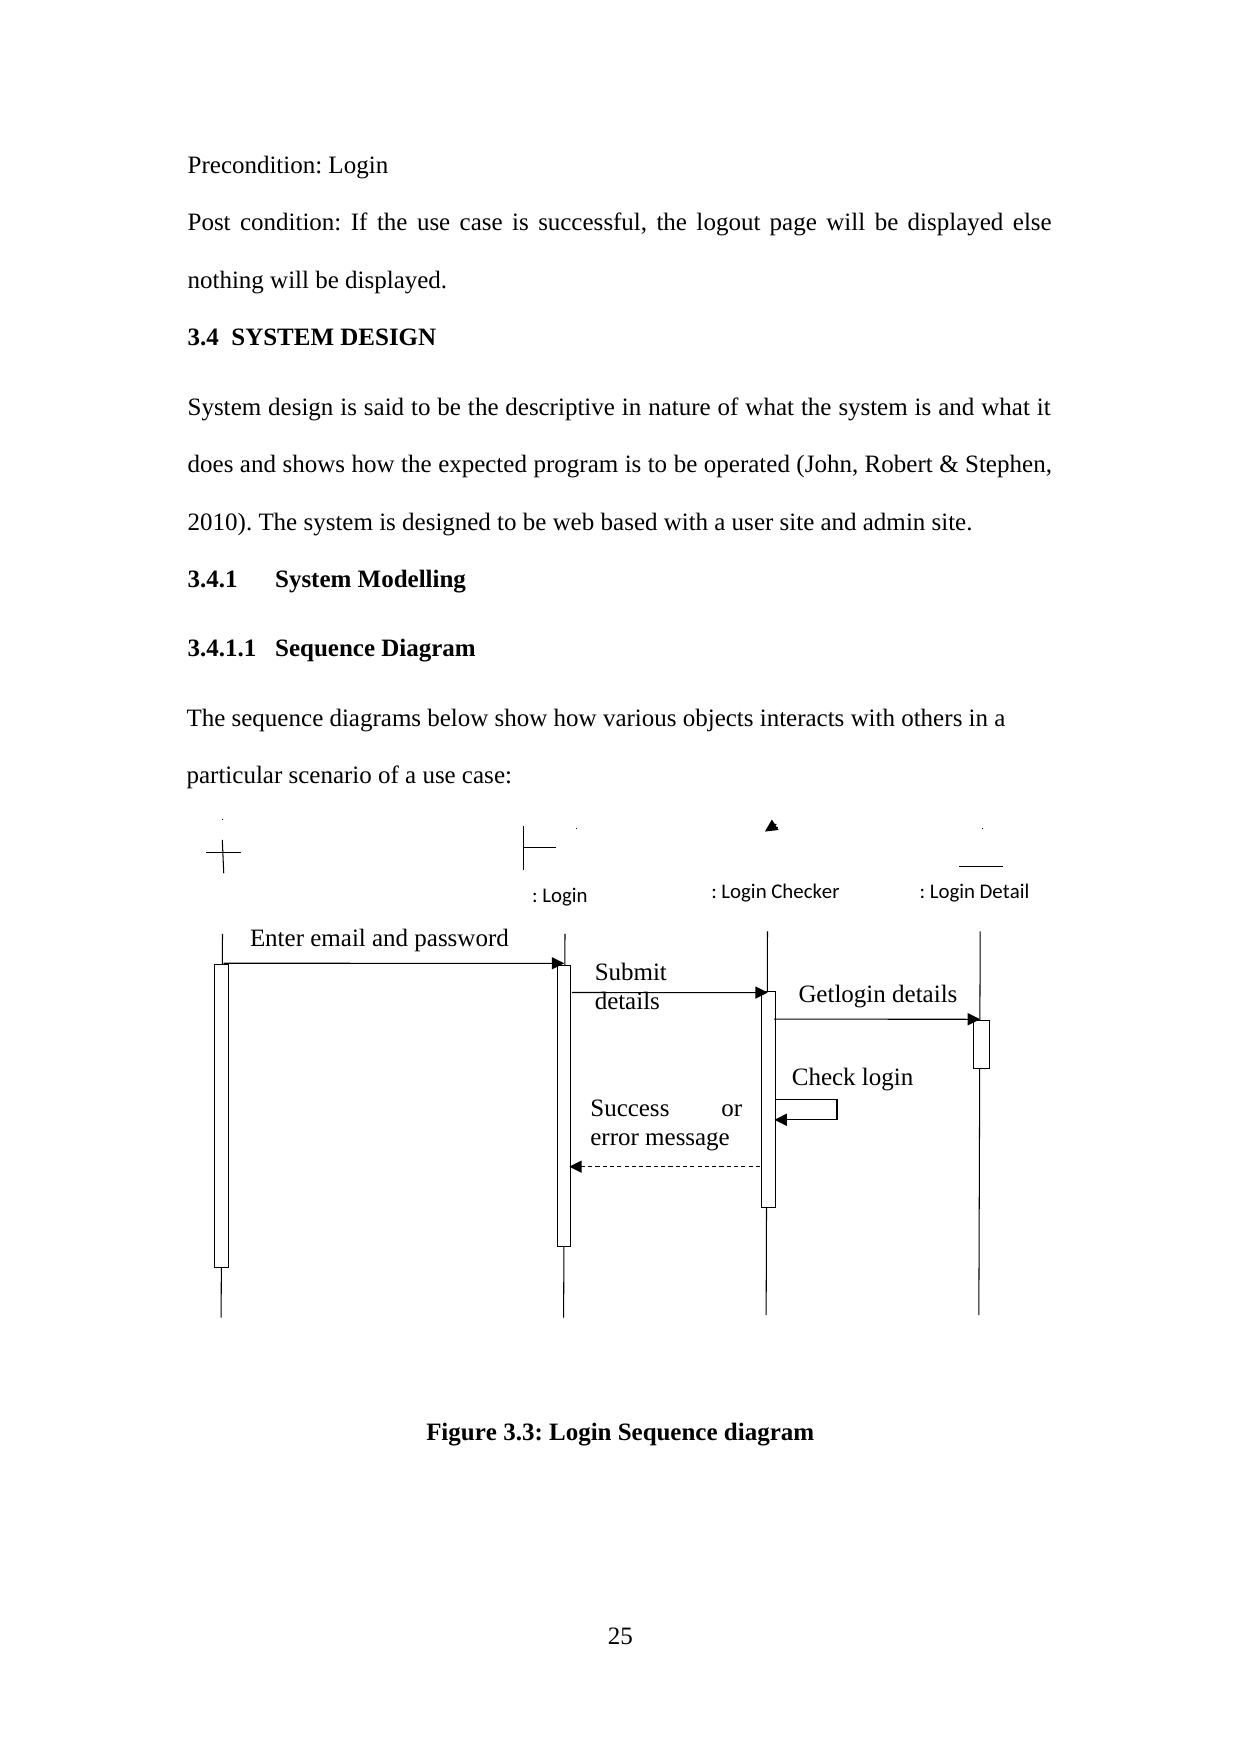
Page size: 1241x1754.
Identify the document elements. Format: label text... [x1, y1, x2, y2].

text The sequence diagrams below show how various objects interacts with others in a particular scenario of a use case: [186, 703, 1053, 789]
subtitle Figure 3.3: Login Sequence diagram [187, 1417, 1053, 1445]
subtitle 3.4.1 System Modelling [187, 564, 1053, 593]
subtitle 3.4 SYSTEM DESIGN [187, 322, 1053, 351]
subtitle 3.4.1.1 Sequence Diagram [187, 633, 1053, 662]
text Precondition: Login [187, 150, 1053, 179]
text System design is said to be the descriptive in nature of what the system is and what it does and shows how the expected program is to be operated (John, Robert & Stephen, 2010). The system is designed to be web based with a user site and admin site. [187, 392, 1053, 536]
text Post condition: If the use case is successful, the logout page will be displayed else nothing will be displayed. [187, 207, 1053, 294]
